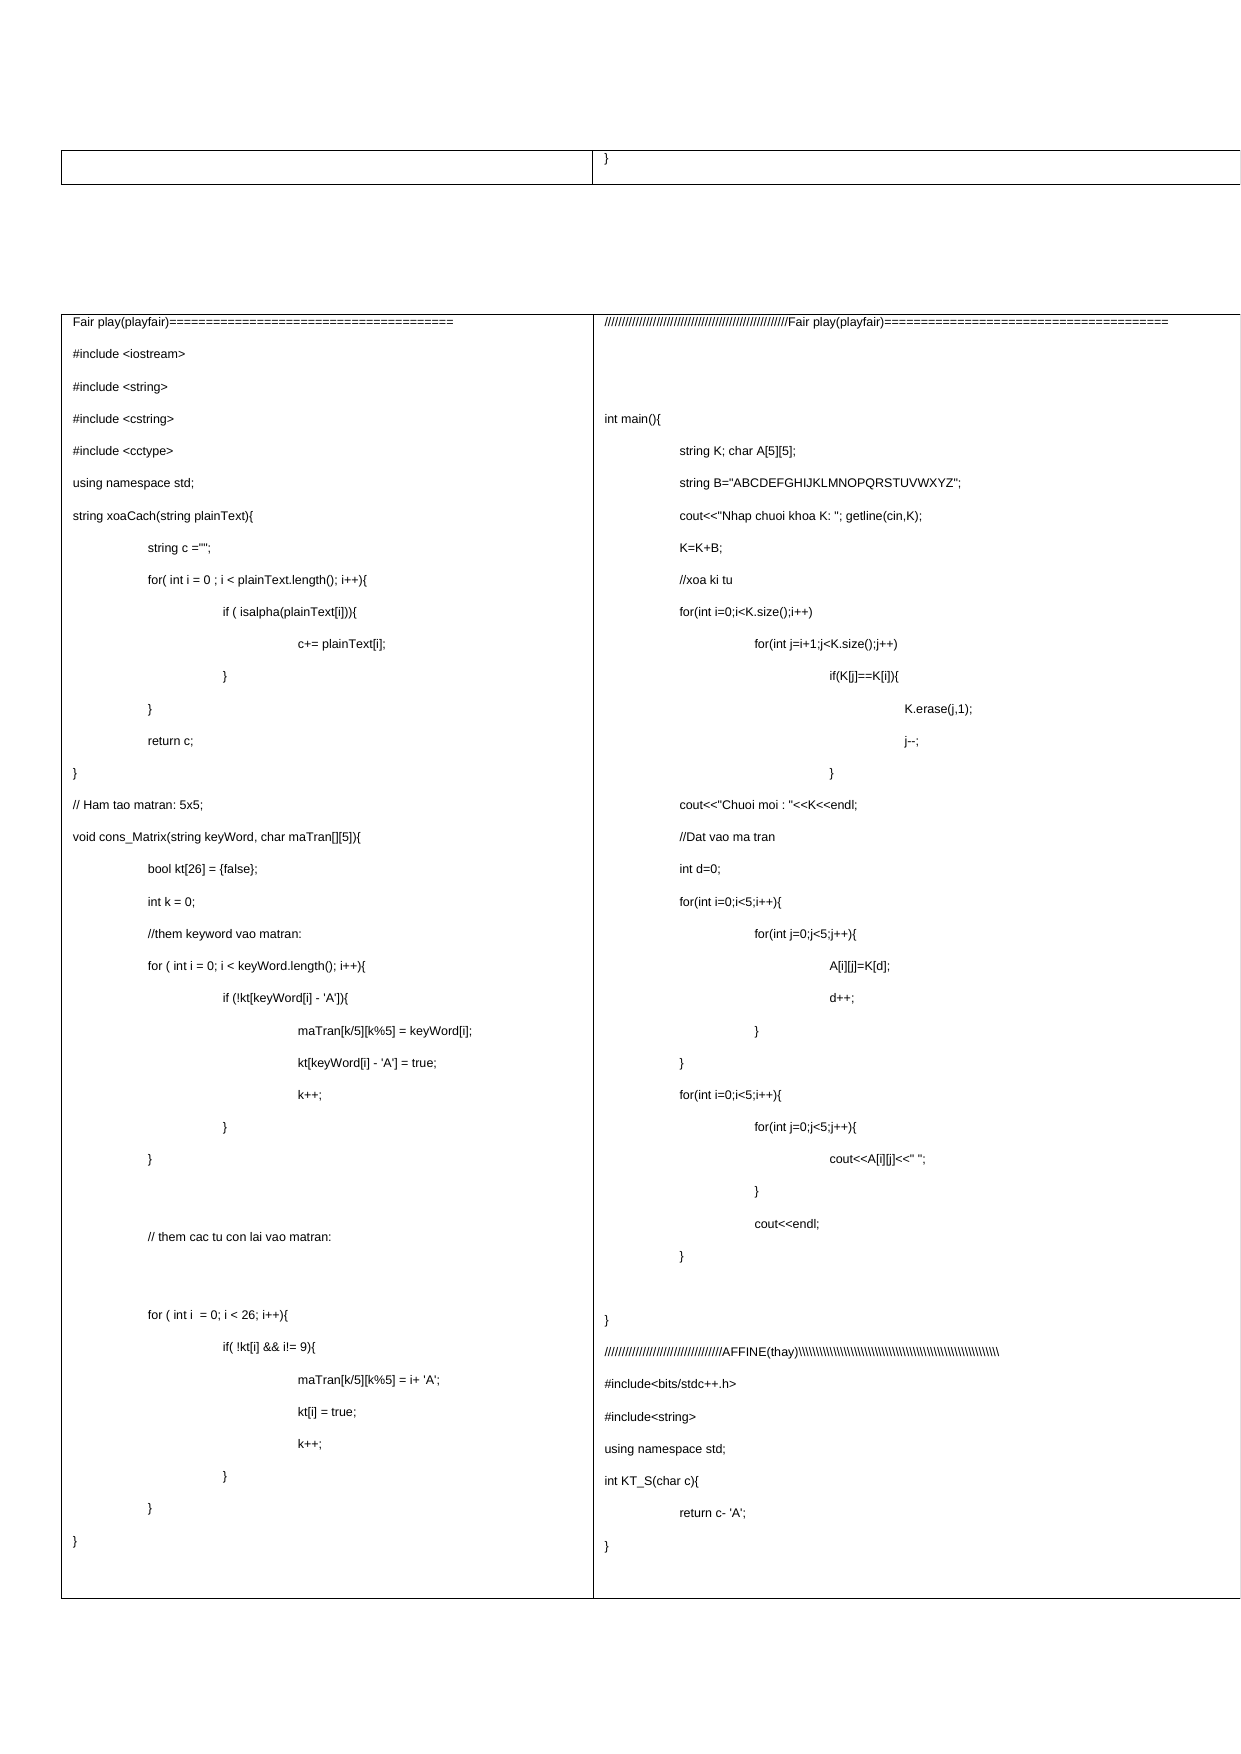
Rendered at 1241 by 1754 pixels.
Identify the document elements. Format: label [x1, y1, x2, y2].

table_header [62, 151, 592, 184]
table_header [594, 315, 1240, 1598]
table_header [62, 315, 593, 1598]
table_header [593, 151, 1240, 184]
